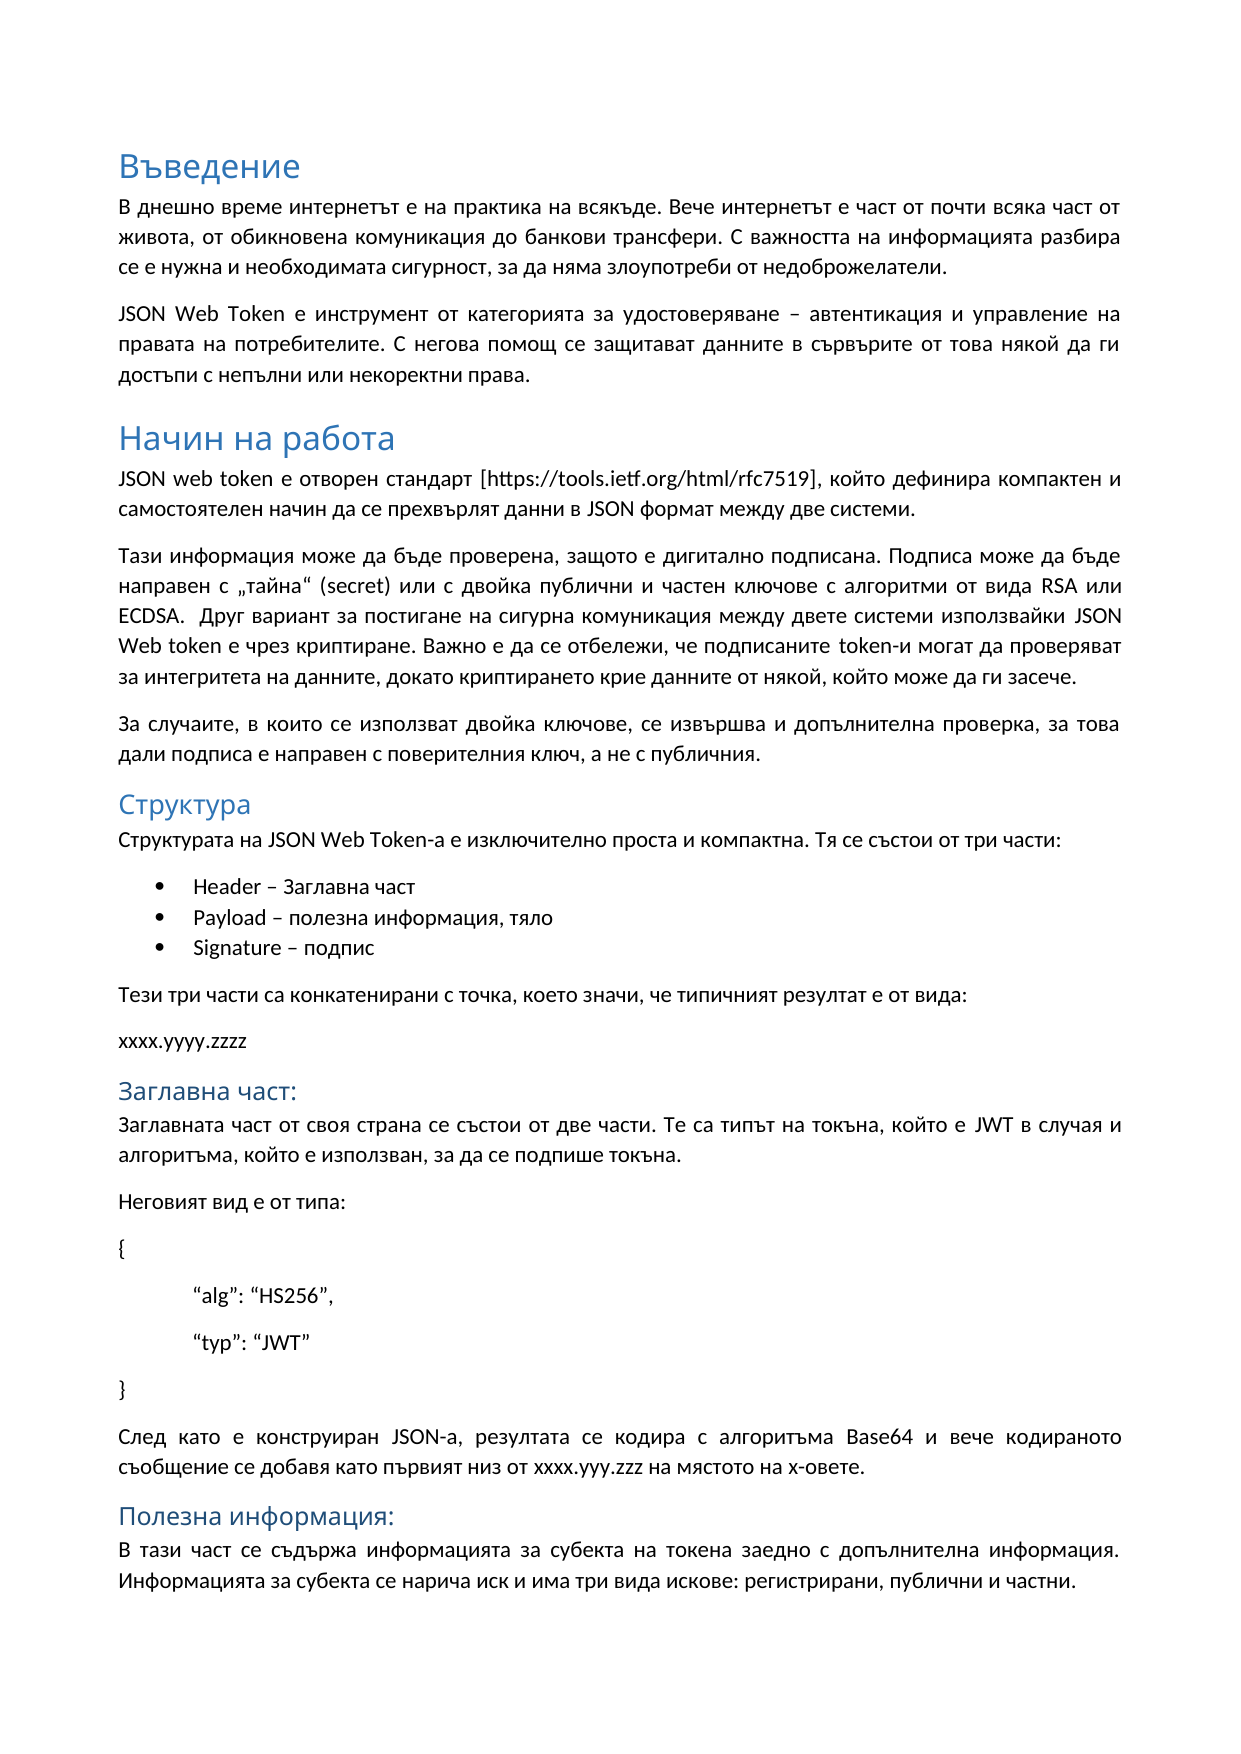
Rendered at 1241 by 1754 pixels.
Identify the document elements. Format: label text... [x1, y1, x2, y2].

subtitle Начин на работа [118, 415, 1122, 460]
text След като е конструиран JSON-а, резултата се кодира с алгоритъма Base64 и вече кодираното съобщение се добавя като първият низ от xxxx.yyy.zzz на мястото на x-овете. [118, 1422, 1122, 1480]
text JSON web token е отворен стандарт [https://tools.ietf.org/html/rfc7519], който дефинира компактен и самостоятелен начин да се прехвърлят данни в JSON формат между две системи. [118, 464, 1122, 522]
text } [118, 1375, 1122, 1403]
text Структурата на JSON Web Token-а е изключително проста и компактна. Тя се състои от три части: [118, 826, 1122, 854]
text “alg”: “HS256”, [118, 1281, 1122, 1309]
subtitle Структура [118, 786, 1122, 823]
text Тези три части са конкатенирани с точка, което значи, че типичният резултат е от вида: [118, 980, 1122, 1008]
list Header – Заглавна част [156, 872, 1122, 901]
subtitle Въведение [118, 143, 1122, 188]
text { [118, 1234, 1122, 1262]
text Заглавната част от своя страна се състои от две части. Те са типът на токъна, който е JWT в случая и алгоритъма, който е използван, за да се подпише токъна. [118, 1110, 1122, 1168]
text В днешно време интернетът е на практика на всякъде. Вече интернетът е част от почти всяка част от живота, от обикновена комуникация до банкови трансфери. С важността на информацията разбира се е нужна и необходимата сигурност, за да няма злоупотреби от недоброжелатели. [118, 192, 1122, 281]
text xxxx.yyyy.zzzz [118, 1027, 1122, 1055]
text “typ”: “JWT” [118, 1328, 1122, 1356]
subtitle Полезна информация: [118, 1499, 1122, 1533]
text За случаите, в които се използват двойка ключове, се извършва и допълнителна проверка, за това дали подписа е направен с поверителния ключ, а не с публичния. [118, 709, 1122, 767]
list Signature – подпис [156, 933, 1122, 961]
text JSON Web Token е инструмент от категорията за удостоверяване – автентикация и управление на правата на потребителите. С негова помощ се защитават данните в сървърите от това някой да ги достъпи с непълни или некоректни права. [118, 299, 1122, 388]
text В тази част се съдържа информацията за субекта на токена заедно с допълнителна информация. Информацията за субекта се нарича иск и има три вида искове: регистрирани, публични и частни. [118, 1536, 1122, 1594]
list Payload – полезна информация, тяло [156, 903, 1122, 931]
subtitle Заглавна част: [118, 1073, 1122, 1108]
text Тази информация може да бъде проверена, защото е дигитално подписана. Подписа може да бъде направен с „тайна“ (secret) или с двойка публични и частен ключове с алгоритми от вида RSA или ECDSA. Друг вариант за постигане на сигурна комуникация между двете системи използвайки JSON Web token е чрез криптиране. Важно е да се отбележи, че подписаните token-и могат да проверяват за интегритета на данните, докато криптирането крие данните от някой, който може да ги засече. [118, 541, 1122, 690]
text Неговият вид е от типа: [118, 1187, 1122, 1215]
